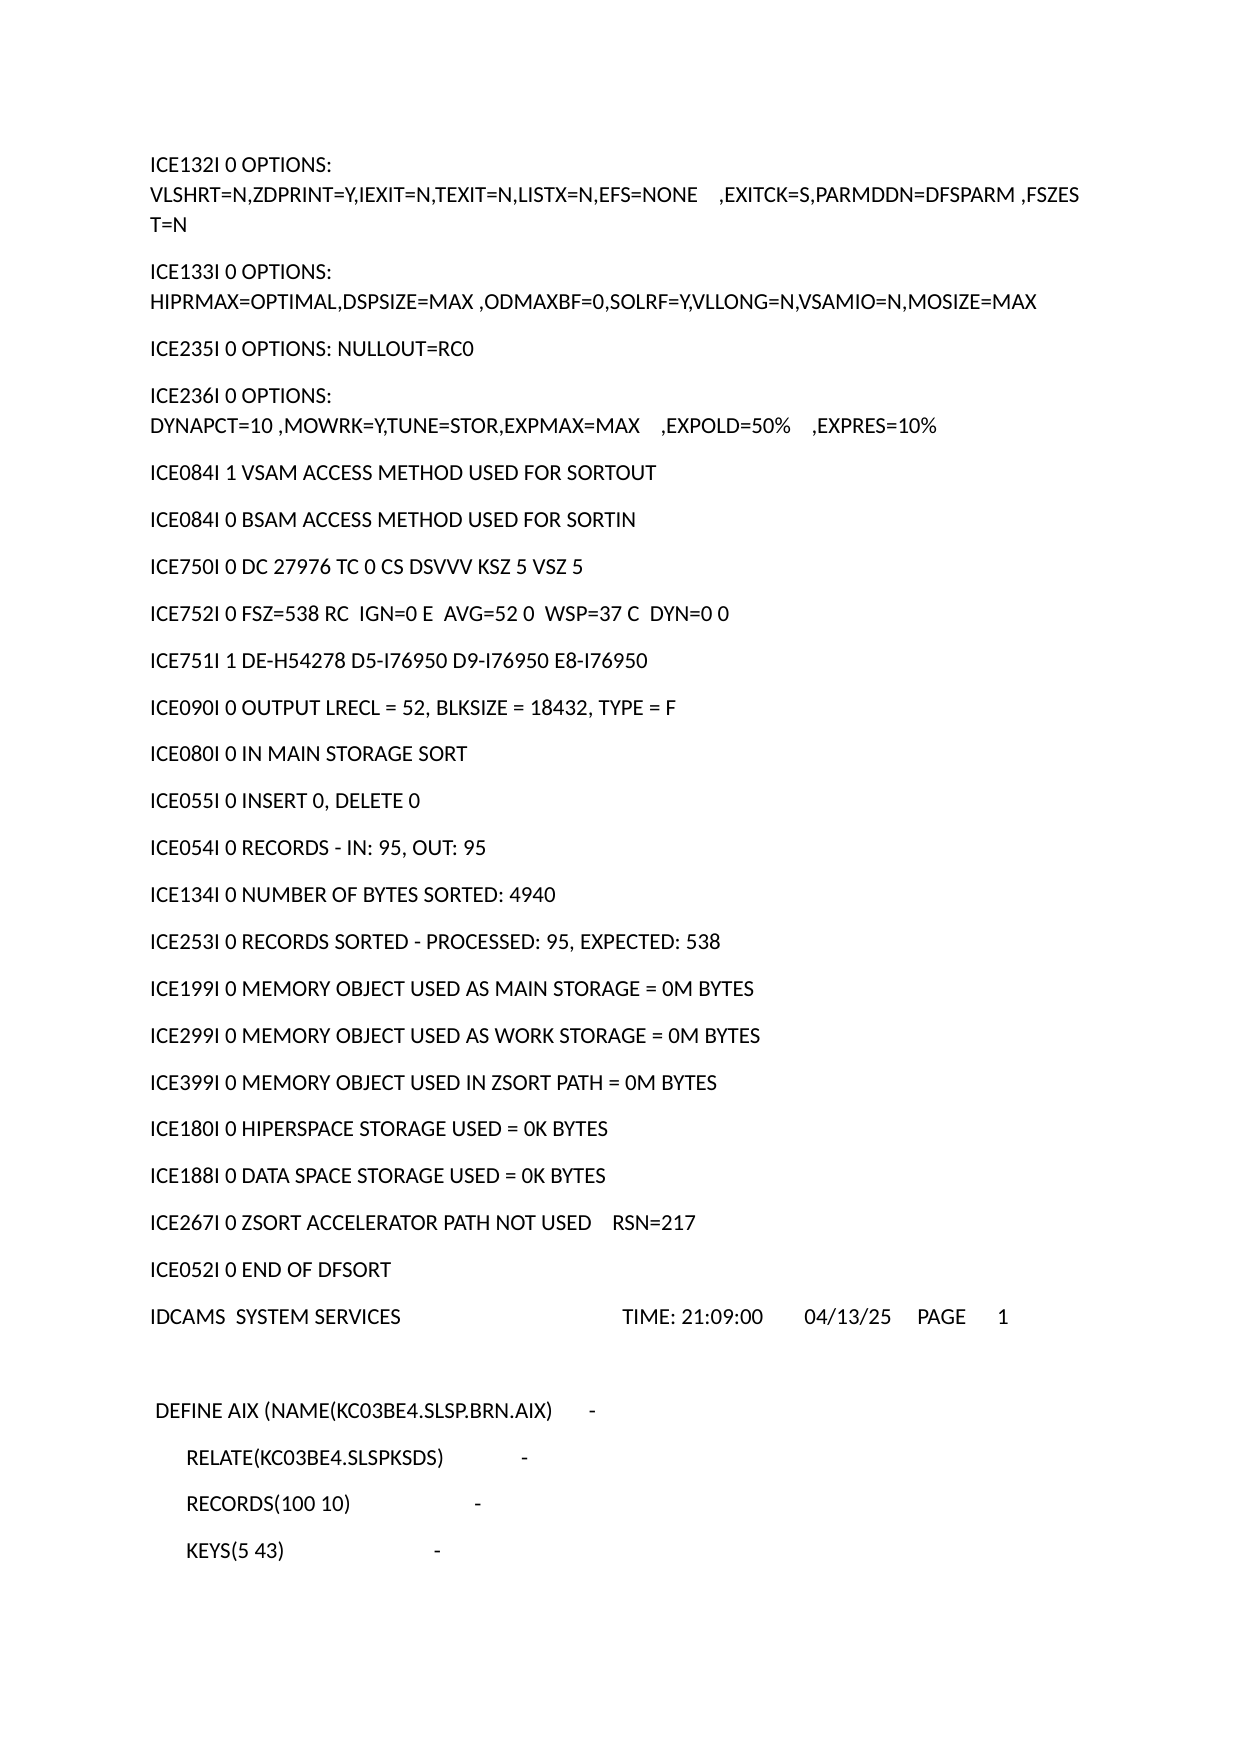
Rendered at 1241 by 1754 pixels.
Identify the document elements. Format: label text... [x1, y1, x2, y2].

text ICE055I 0 INSERT 0, DELETE 0 [150, 786, 1090, 814]
text ICE052I 0 END OF DFSORT [150, 1255, 1090, 1283]
text ICE054I 0 RECORDS - IN: 95, OUT: 95 [150, 833, 1090, 861]
text ICE132I 0 OPTIONS: VLSHRT=N,ZDPRINT=Y,IEXIT=N,TEXIT=N,LISTX=N,EFS=NONE ,EXITCK=S,PARMDDN=DFSPARM ,FSZEST=N [150, 150, 1090, 238]
text RELATE(KC03BE4.SLSPKSDS) - [150, 1443, 1090, 1471]
text ICE253I 0 RECORDS SORTED - PROCESSED: 95, EXPECTED: 538 [150, 927, 1090, 955]
text ICE133I 0 OPTIONS: HIPRMAX=OPTIMAL,DSPSIZE=MAX ,ODMAXBF=0,SOLRF=Y,VLLONG=N,VSAMIO=N,MOSIZE=MAX [150, 257, 1090, 316]
text ICE235I 0 OPTIONS: NULLOUT=RC0 [150, 334, 1090, 362]
text ICE751I 1 DE-H54278 D5-I76950 D9-I76950 E8-I76950 [150, 646, 1090, 674]
text ICE750I 0 DC 27976 TC 0 CS DSVVV KSZ 5 VSZ 5 [150, 552, 1090, 580]
text ICE134I 0 NUMBER OF BYTES SORTED: 4940 [150, 880, 1090, 908]
text KEYS(5 43) - [150, 1536, 1090, 1564]
text ICE199I 0 MEMORY OBJECT USED AS MAIN STORAGE = 0M BYTES [150, 974, 1090, 1002]
text ICE399I 0 MEMORY OBJECT USED IN ZSORT PATH = 0M BYTES [150, 1068, 1090, 1096]
text DEFINE AIX (NAME(KC03BE4.SLSP.BRN.AIX) - [150, 1396, 1090, 1424]
text ICE236I 0 OPTIONS: DYNAPCT=10 ,MOWRK=Y,TUNE=STOR,EXPMAX=MAX ,EXPOLD=50% ,EXPRES=10% [150, 381, 1090, 439]
text ICE180I 0 HIPERSPACE STORAGE USED = 0K BYTES [150, 1114, 1090, 1143]
text ICE188I 0 DATA SPACE STORAGE USED = 0K BYTES [150, 1161, 1090, 1189]
text RECORDS(100 10) - [150, 1489, 1090, 1518]
text ICE752I 0 FSZ=538 RC IGN=0 E AVG=52 0 WSP=37 C DYN=0 0 [150, 599, 1090, 627]
text ICE084I 1 VSAM ACCESS METHOD USED FOR SORTOUT [150, 458, 1090, 486]
text ICE084I 0 BSAM ACCESS METHOD USED FOR SORTIN [150, 505, 1090, 533]
text IDCAMS SYSTEM SERVICES TIME: 21:09:00 04/13/25 PAGE 1 [150, 1302, 1090, 1330]
text ICE090I 0 OUTPUT LRECL = 52, BLKSIZE = 18432, TYPE = F [150, 693, 1090, 721]
text ICE080I 0 IN MAIN STORAGE SORT [150, 739, 1090, 768]
text ICE267I 0 ZSORT ACCELERATOR PATH NOT USED RSN=217 [150, 1208, 1090, 1236]
text ICE299I 0 MEMORY OBJECT USED AS WORK STORAGE = 0M BYTES [150, 1021, 1090, 1049]
